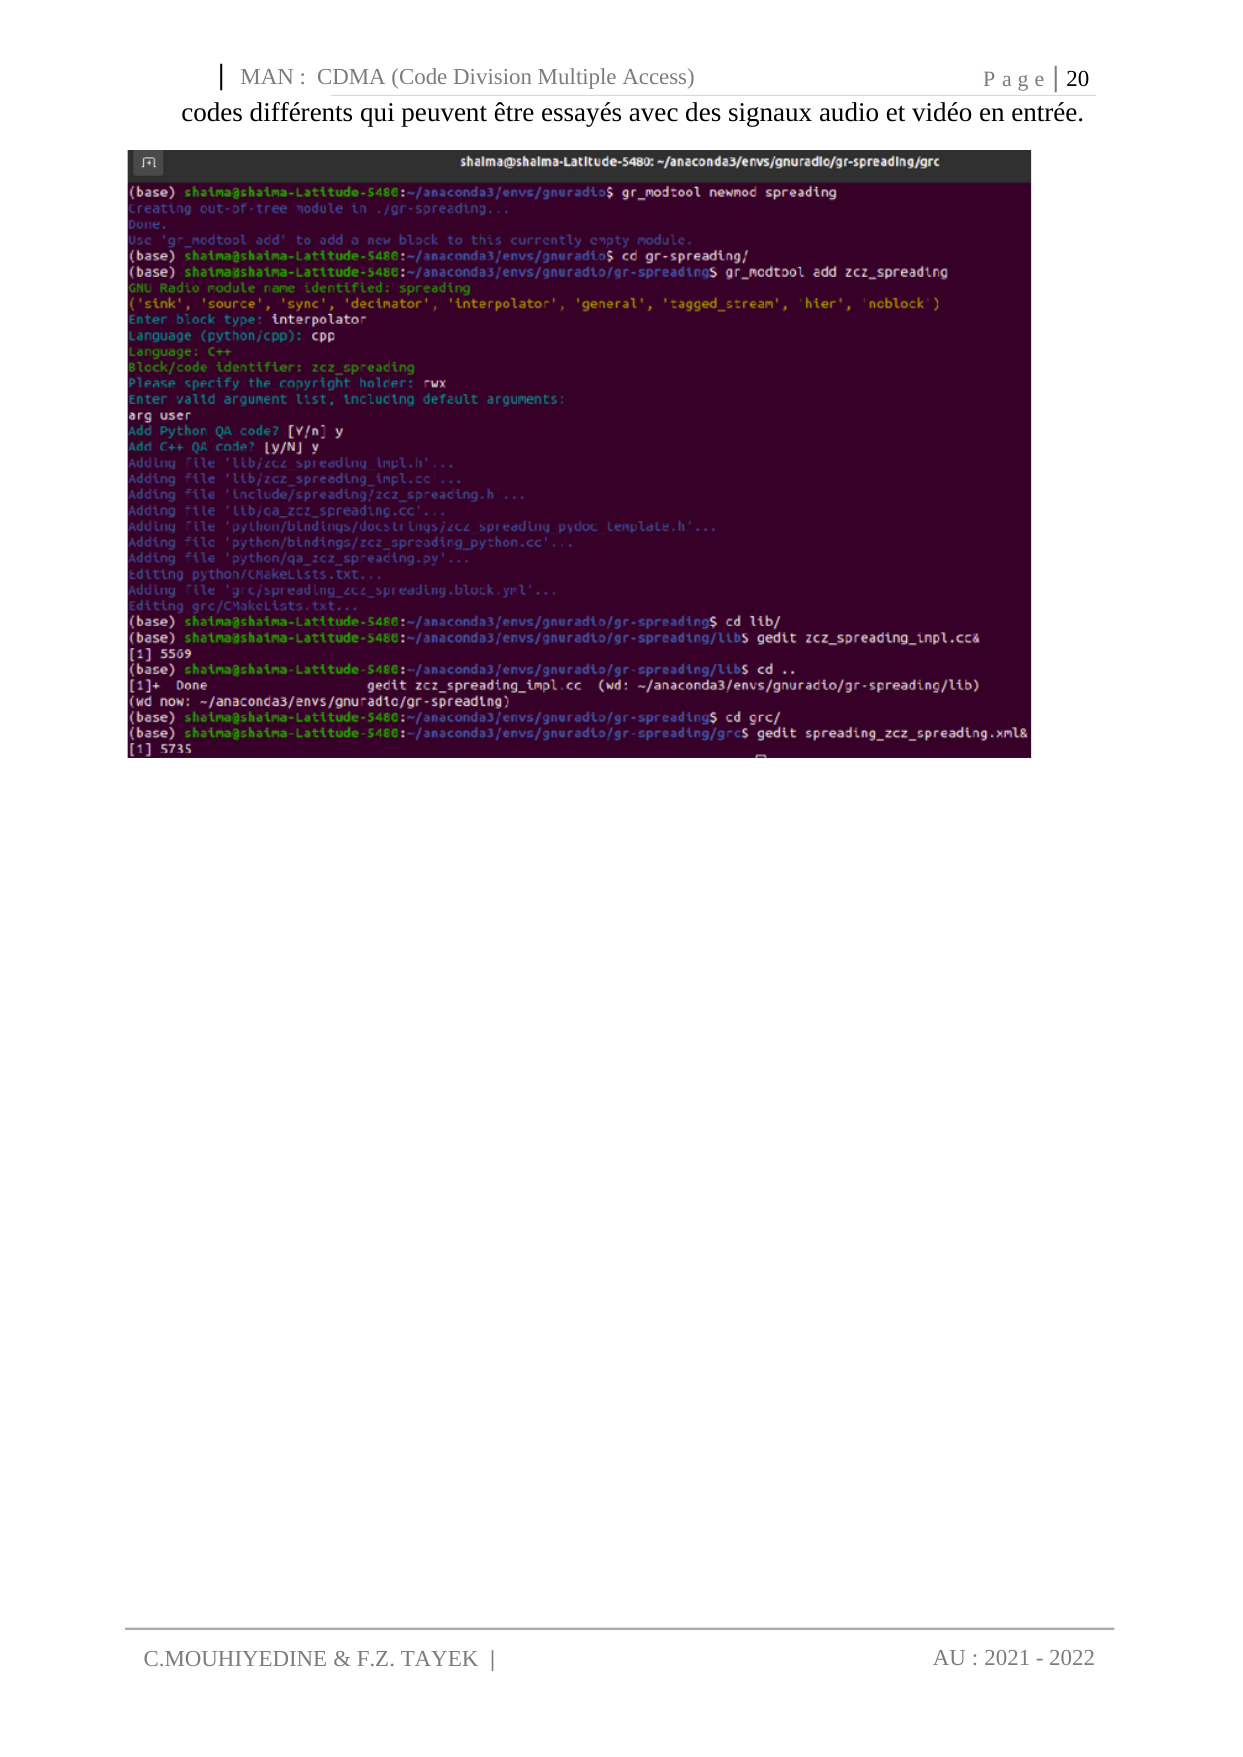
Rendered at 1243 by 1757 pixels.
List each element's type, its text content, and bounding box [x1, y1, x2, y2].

picture [127, 150, 1032, 758]
subtitle codes différents qui peuvent être essayés avec des signaux audio et vidéo en entrée. [181, 96, 1089, 127]
